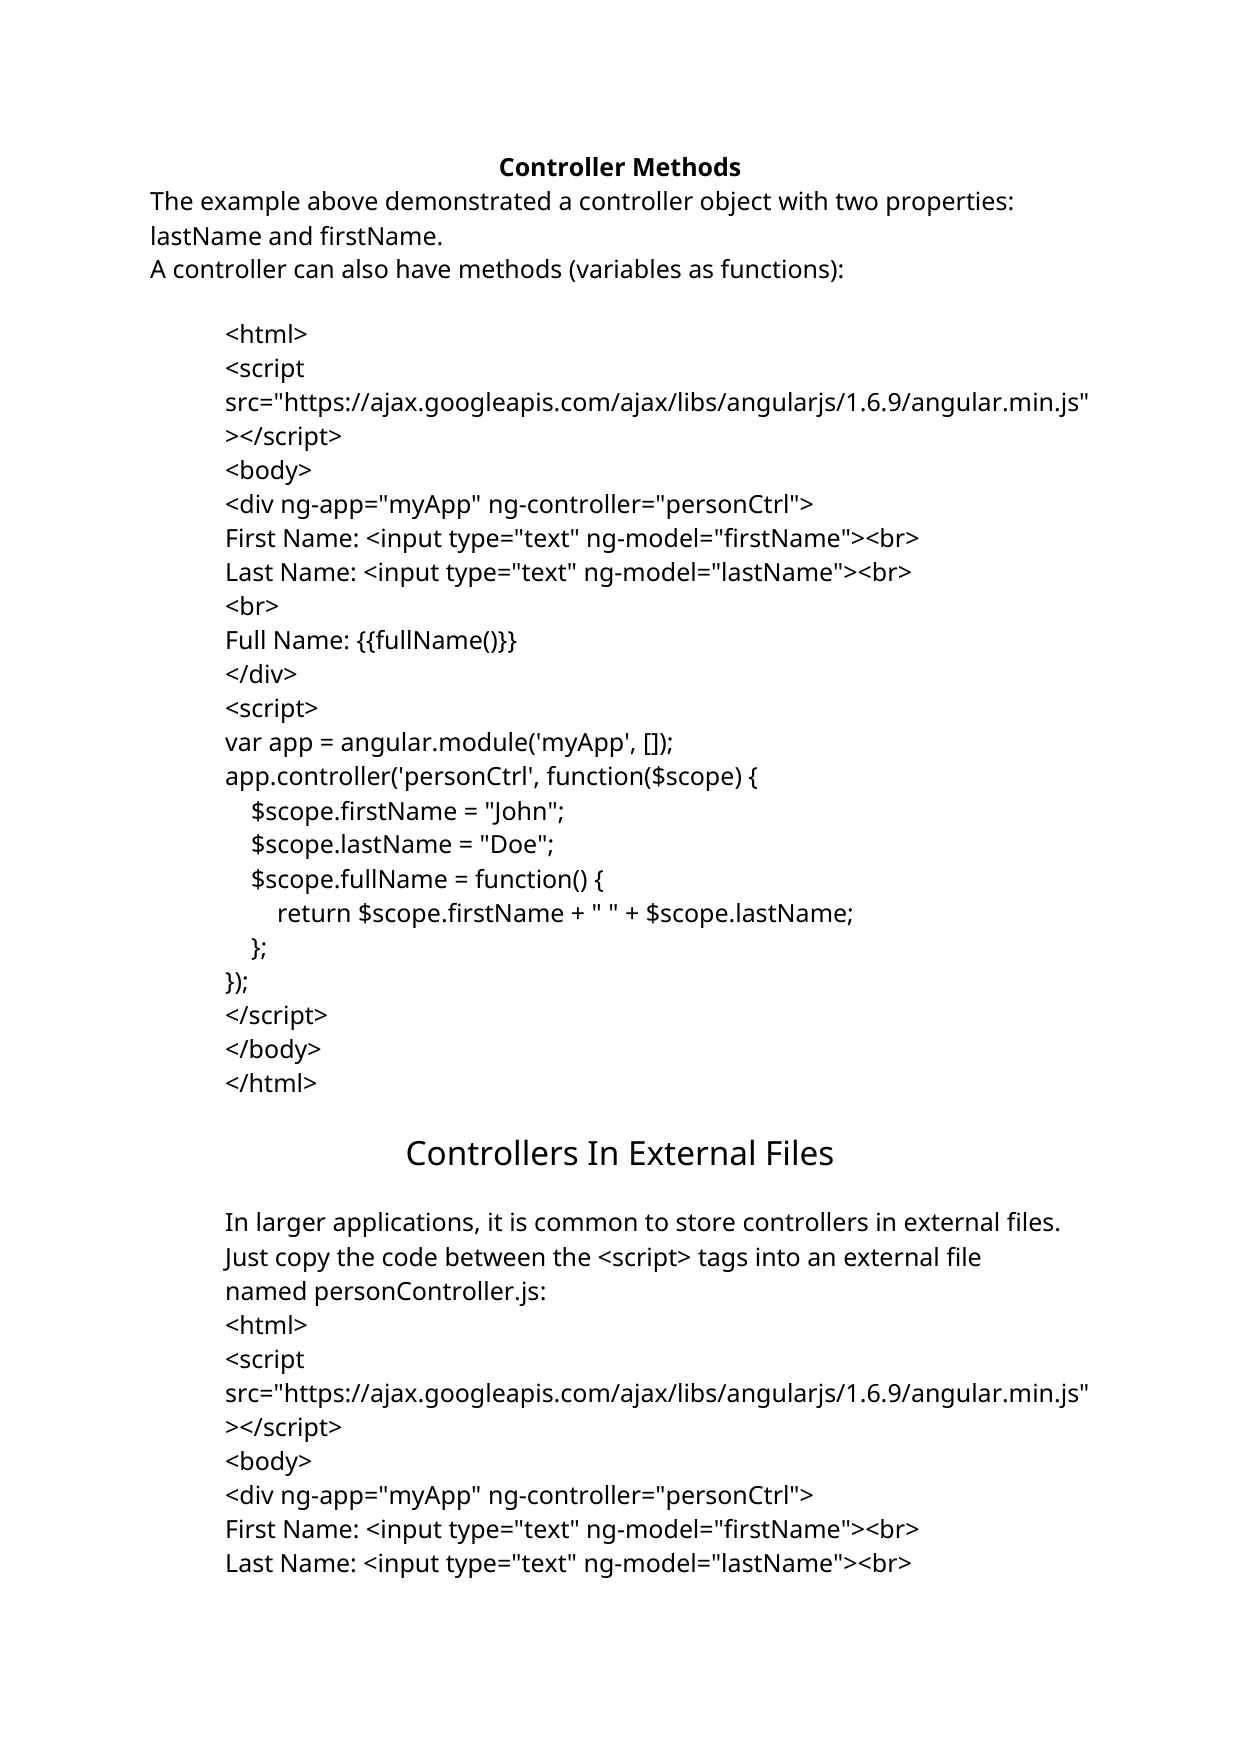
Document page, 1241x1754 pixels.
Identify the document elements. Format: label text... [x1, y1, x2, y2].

list <div ng-app="myApp" ng-controller="personCtrl"> [225, 1478, 1090, 1512]
list }; [225, 929, 1090, 963]
list app.controller('personCtrl', function($scope) { [225, 759, 1090, 793]
list <body> [225, 1443, 1090, 1478]
list var app = angular.module('myApp', []); [225, 725, 1090, 759]
list </html> [225, 1066, 1090, 1100]
list In larger applications, it is common to store controllers in external files. [225, 1205, 1090, 1239]
text The example above demonstrated a controller object with two properties: lastName and firstName. [150, 184, 1090, 252]
list <html> [225, 1307, 1090, 1341]
list <html> [225, 316, 1090, 350]
list Full Name: {{fullName()}} [225, 623, 1090, 657]
list <script src="https://ajax.googleapis.com/ajax/libs/angularjs/1.6.9/angular.min.js"></script> [225, 350, 1090, 452]
list return $scope.firstName + " " + $scope.lastName; [225, 895, 1090, 929]
text A controller can also have methods (variables as functions): [150, 252, 1090, 286]
list <script> [225, 691, 1090, 725]
list <br> [225, 589, 1090, 623]
list Last Name: <input type="text" ng-model="lastName"><br> [225, 555, 1090, 589]
list </body> [225, 1032, 1090, 1066]
list Last Name: <input type="text" ng-model="lastName"><br> [225, 1546, 1090, 1580]
list First Name: <input type="text" ng-model="firstName"><br> [225, 521, 1090, 555]
list Just copy the code between the <script> tags into an external file named personController.js: [225, 1239, 1090, 1307]
subtitle Controllers In External Files [150, 1130, 1090, 1175]
list }); [225, 963, 1090, 997]
text Controller Methods [150, 150, 1090, 184]
list <body> [225, 452, 1090, 487]
list $scope.fullName = function() { [225, 861, 1090, 895]
list <script src="https://ajax.googleapis.com/ajax/libs/angularjs/1.6.9/angular.min.js"></script> [225, 1341, 1090, 1443]
list </div> [225, 657, 1090, 691]
list </script> [225, 997, 1090, 1032]
list $scope.firstName = "John"; [225, 793, 1090, 827]
list <div ng-app="myApp" ng-controller="personCtrl"> [225, 487, 1090, 521]
list First Name: <input type="text" ng-model="firstName"><br> [225, 1512, 1090, 1546]
list $scope.lastName = "Doe"; [225, 827, 1090, 861]
